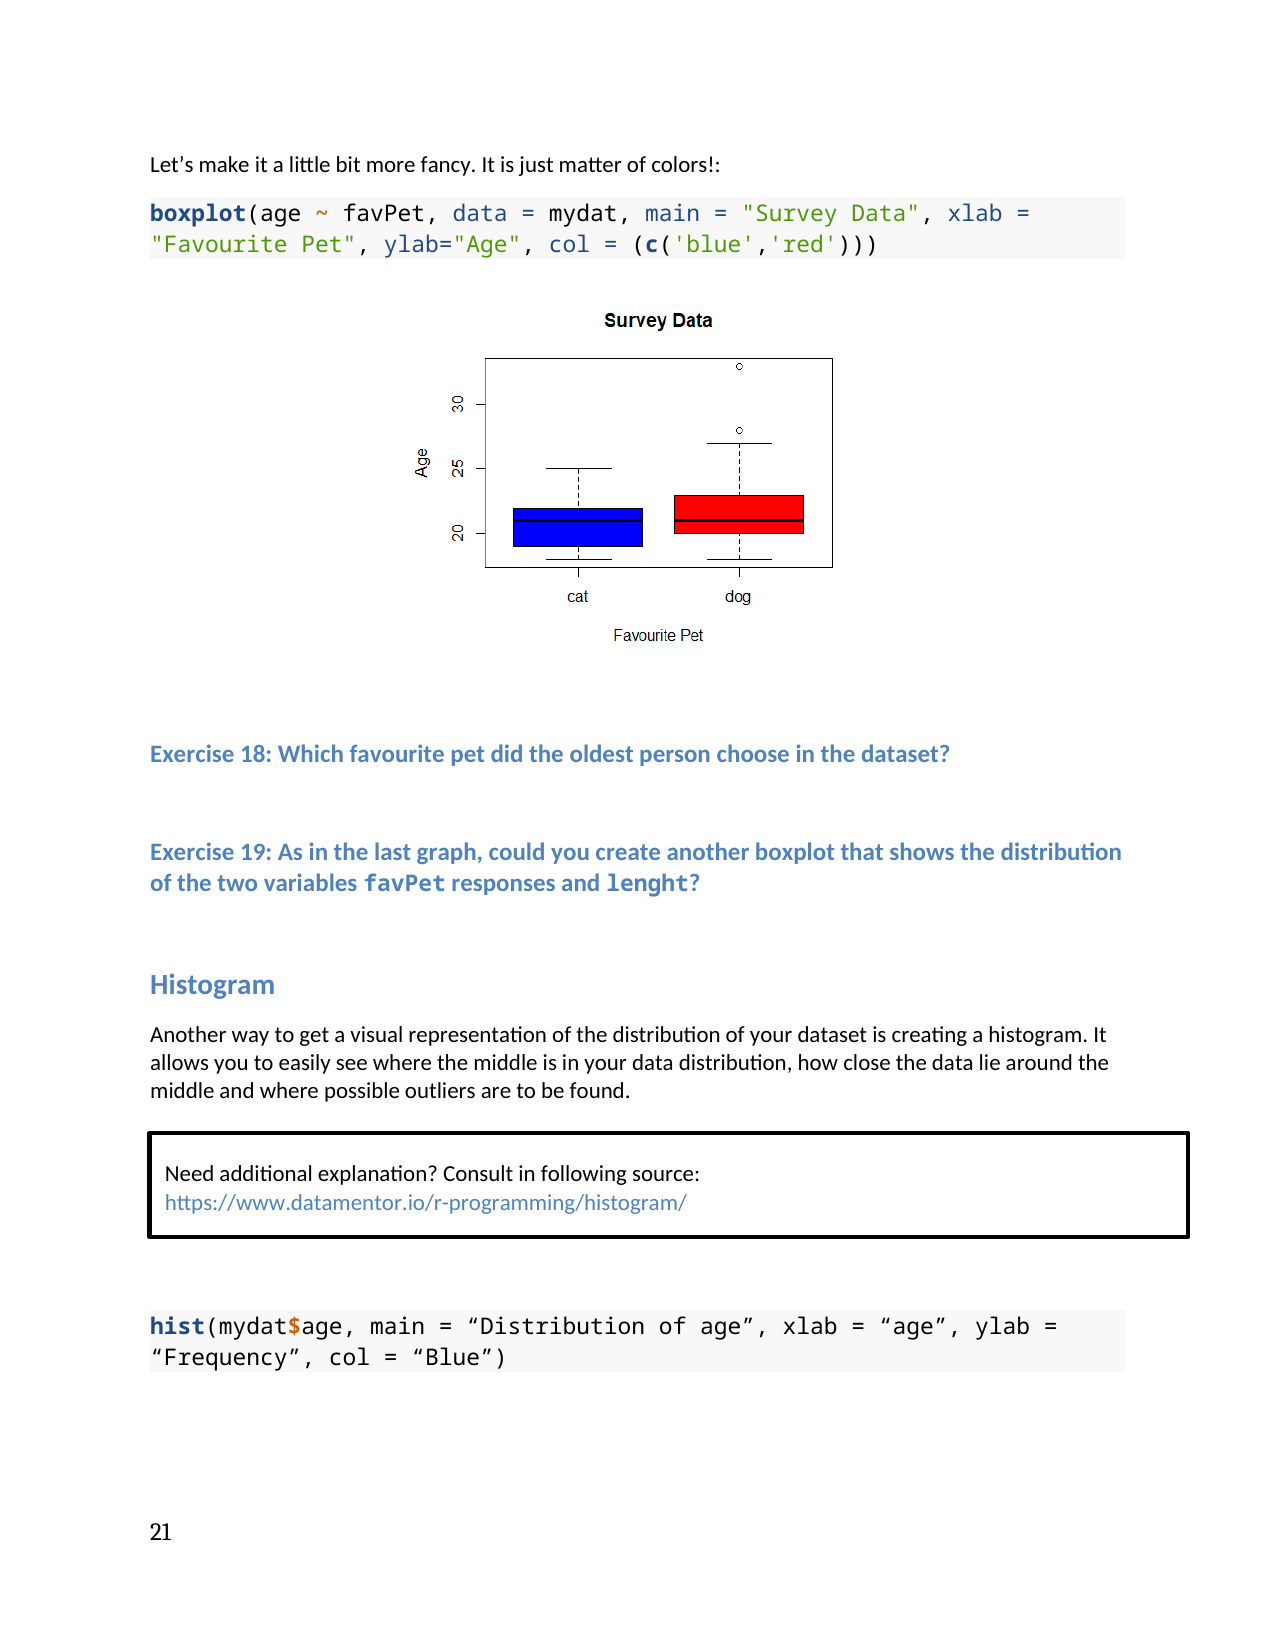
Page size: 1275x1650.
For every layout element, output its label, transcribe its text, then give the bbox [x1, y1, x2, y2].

text hist(mydat$age, main = “Distribution of age”, xlab = “age”, ylab = “Frequency”, col = “Blue”) [507, 1310, 1125, 1372]
subtitle Histogram [150, 966, 1125, 1001]
text Let’s make it a little bit more fancy. It is just matter of colors!: [150, 150, 1125, 178]
subtitle Exercise 19: As in the last graph, could you create another boxplot that shows the distribution of the two variables favPet responses and lenght? [150, 836, 1125, 898]
picture [409, 280, 871, 666]
subtitle Exercise 18: Which favourite pet did the oldest person choose in the dataset? [150, 738, 1125, 769]
text boxplot(age ~ favPet, data = mydat, main = "Survey Data", xlab = "Favourite Pet", ylab="Age", col = (c('blue','red'))) [879, 197, 1125, 259]
text Another way to get a visual representation of the distribution of your dataset is creating a histogram. It allows you to easily see where the middle is in your data distribution, how close the data lie around the middle and where possible outliers are to be found. [150, 1020, 1125, 1104]
